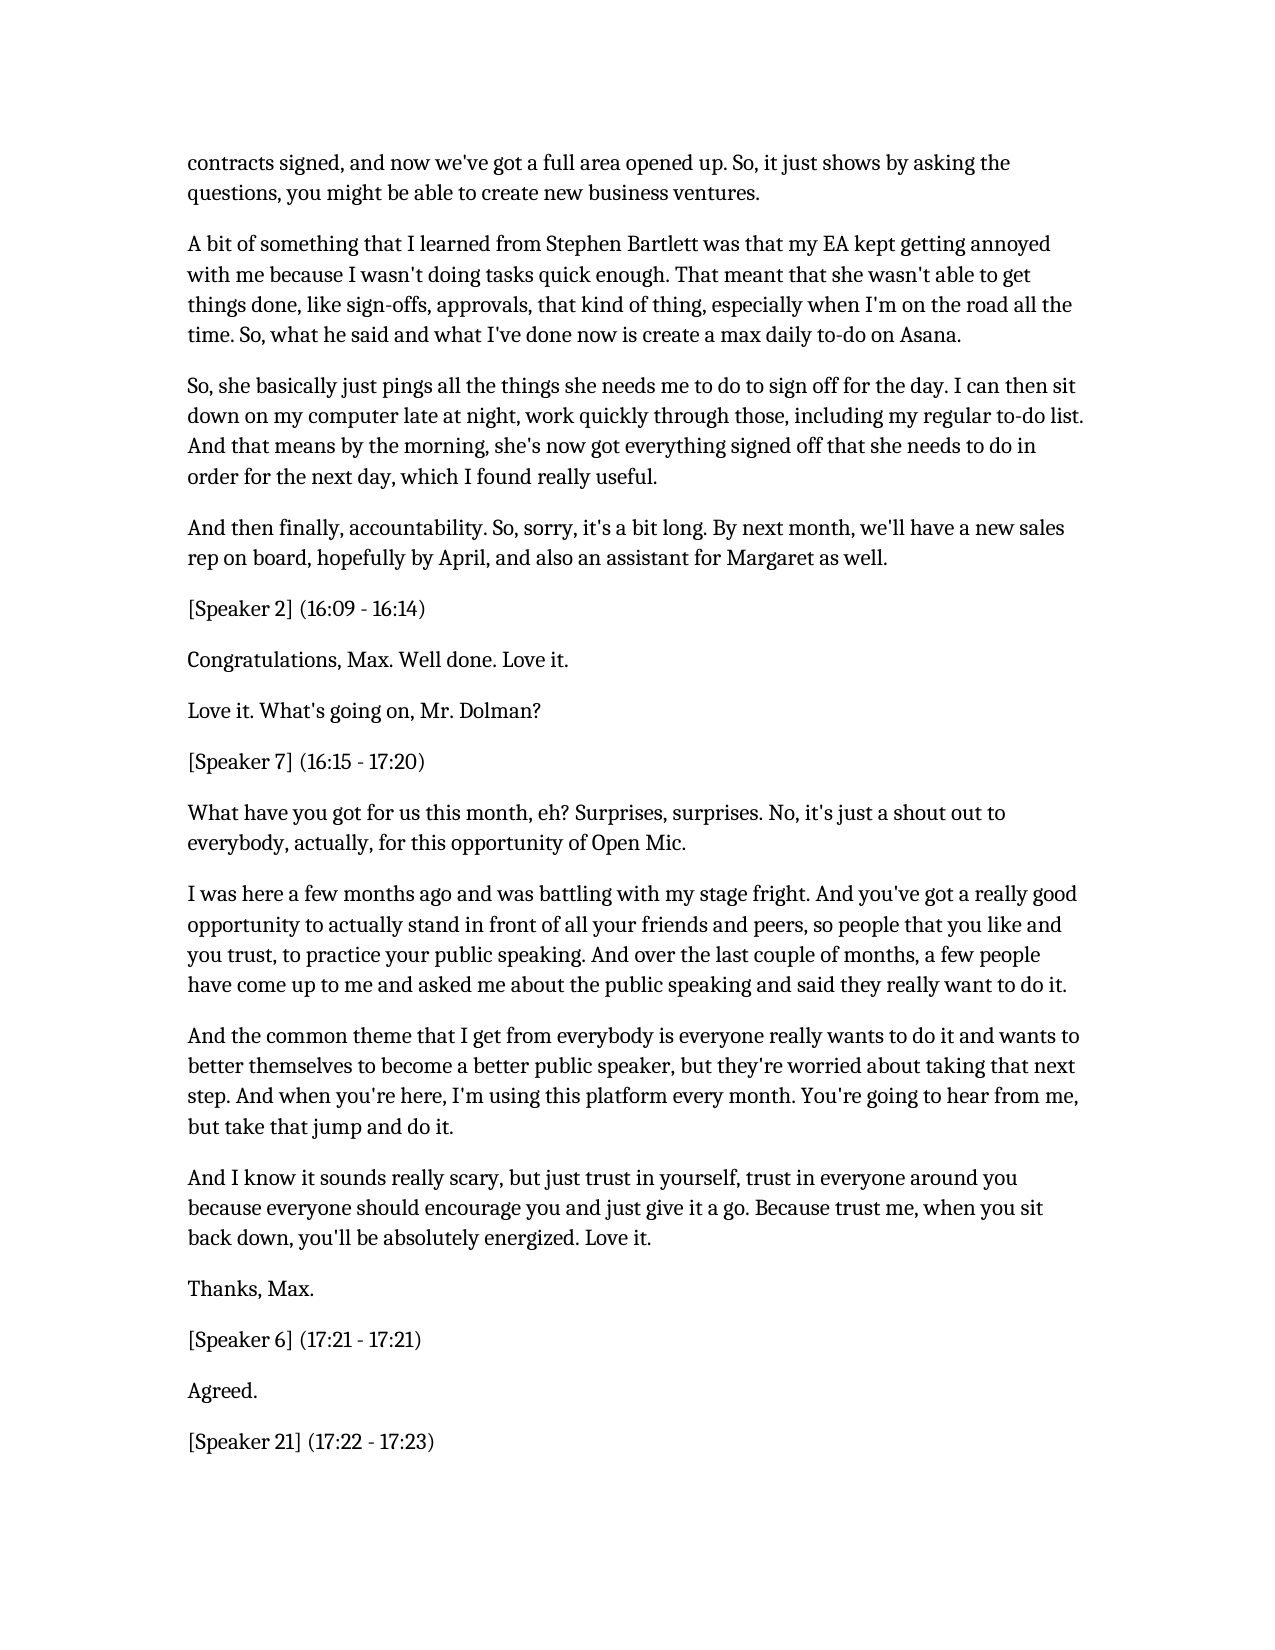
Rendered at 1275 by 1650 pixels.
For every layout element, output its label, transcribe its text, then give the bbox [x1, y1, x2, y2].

text And the common theme that I get from everybody is everyone really wants to do it and wants to better themselves to become a better public speaker, but they're worried about taking that next step. And when you're here, I'm using this platform every month. You're going to hear from me, but take that jump and do it. [187, 1023, 1087, 1140]
text [Speaker 7] (16:15 - 17:20) [187, 749, 1087, 775]
text [Speaker 6] (17:21 - 17:21) [187, 1327, 1087, 1353]
text Love it. What's going on, Mr. Dolman? [187, 698, 1087, 724]
text Thanks, Max. [187, 1276, 1087, 1302]
text [Speaker 21] (17:22 - 17:23) [187, 1429, 1087, 1456]
text And I know it sounds really scary, but just trust in yourself, trust in everyone around you because everyone should encourage you and just give it a go. Because trust me, when you sit back down, you'll be absolutely energized. Love it. [187, 1164, 1087, 1251]
text I was here a few months ago and was battling with my stage fright. And you've got a really good opportunity to actually stand in front of all your friends and peers, so people that you like and you trust, to practice your public speaking. And over the last couple of months, a few people have come up to me and asked me about the public speaking and said they really want to do it. [187, 881, 1087, 998]
text [Speaker 2] (16:09 - 16:14) [187, 596, 1087, 622]
text A bit of something that I learned from Stephen Bartlett was that my EA kept getting annoyed with me because I wasn't doing tasks quick enough. That meant that she wasn't able to get things done, like sign-offs, approvals, that kind of thing, especially when I'm on the road all the time. So, what he said and what I've done now is create a max daily to-do on Asana. [187, 231, 1087, 348]
text So, she basically just pings all the things she needs me to do to sign off for the day. I can then sit down on my computer late at night, work quickly through those, including my regular to-do list. And that means by the morning, she's now got everything signed off that she needs to do in order for the next day, which I found really useful. [187, 373, 1087, 490]
text Agreed. [187, 1378, 1087, 1404]
text Congratulations, Max. Well done. Love it. [187, 647, 1087, 673]
text What have you got for us this month, eh? Surprises, surprises. No, it's just a shout out to everybody, actually, for this opportunity of Open Mic. [187, 800, 1087, 857]
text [187, 150, 1087, 207]
text And then finally, accountability. So, sorry, it's a bit long. By next month, we'll have a new sales rep on board, hopefully by April, and also an assistant for Margaret as well. [187, 514, 1087, 571]
